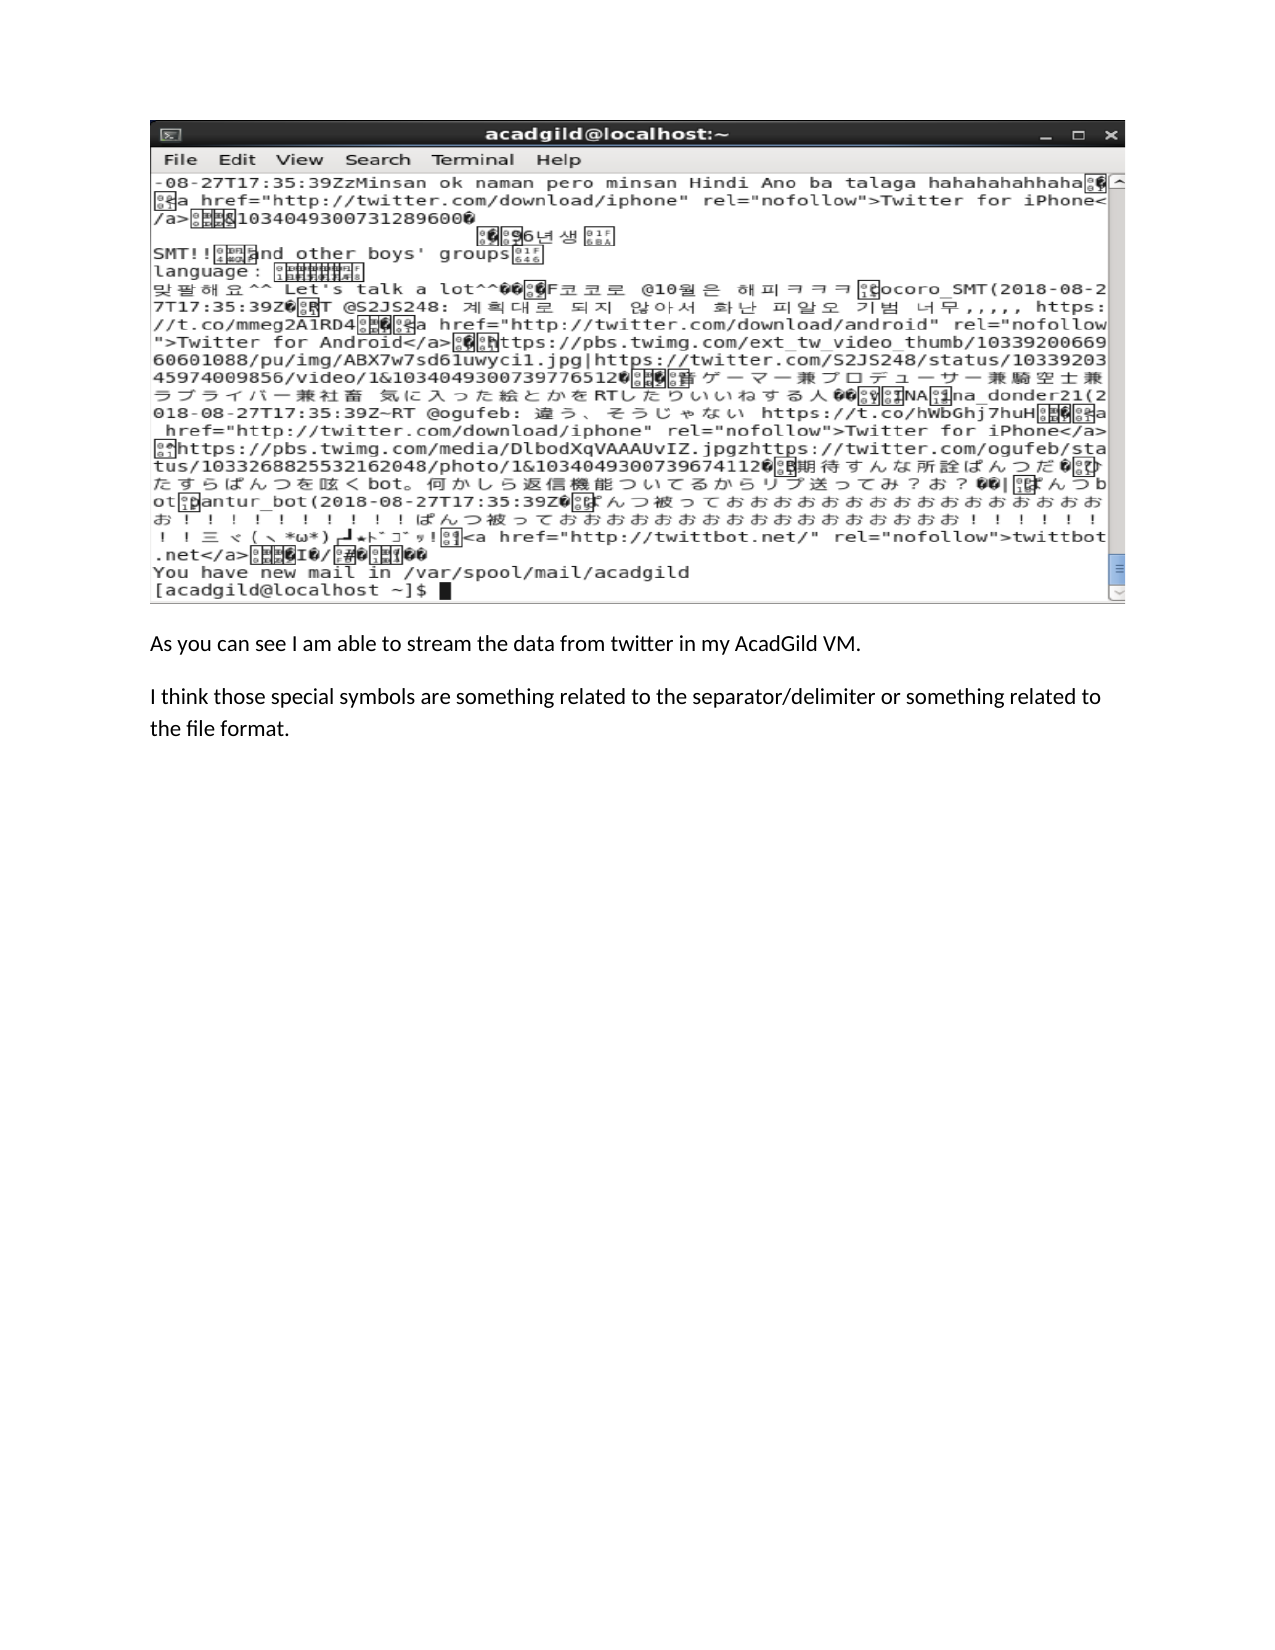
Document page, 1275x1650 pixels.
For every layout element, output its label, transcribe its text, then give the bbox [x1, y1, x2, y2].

picture [150, 120, 1125, 604]
text As you can see I am able to stream the data from twitter in my AcadGild VM. [150, 629, 1125, 657]
text I think those special symbols are something related to the separator/delimiter or something related to the file format. [150, 682, 1125, 742]
